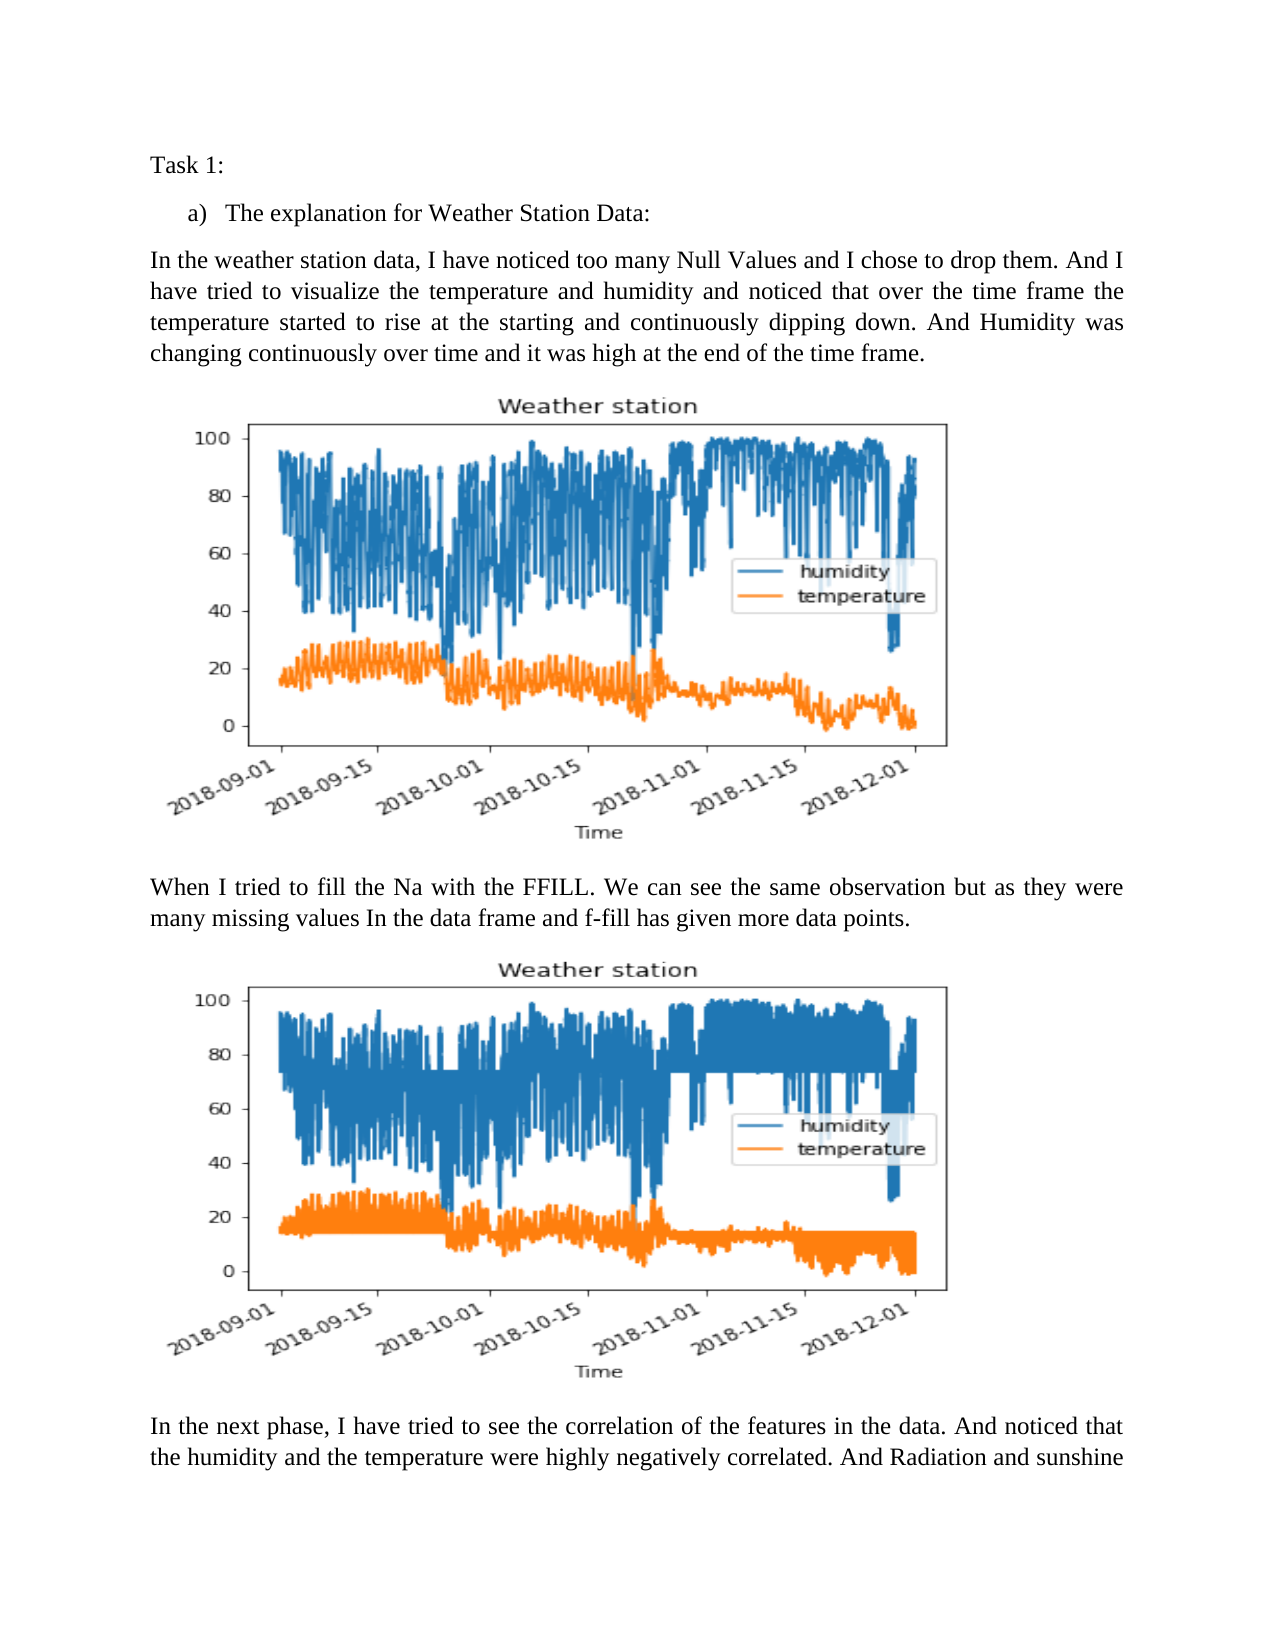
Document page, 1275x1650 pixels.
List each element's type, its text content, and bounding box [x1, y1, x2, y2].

list The explanation for Weather Station Data: [187, 198, 1125, 226]
text Task 1: [150, 150, 1125, 179]
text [150, 1411, 1125, 1471]
text When I tried to fill the Na with the FFILL. We can see the same observation but as they were many missing values In the data frame and f-fill has given more data points. [150, 872, 1125, 932]
text In the weather station data, I have noticed too many Null Values and I chose to drop them. And I have tried to visualize the temperature and humidity and noticed that over the time frame the temperature started to rise at the starting and continuously dipping down. And Humidity was changing continuously over time and it was high at the end of the time frame. [150, 245, 1125, 367]
picture [150, 386, 961, 854]
picture [150, 951, 961, 1392]
